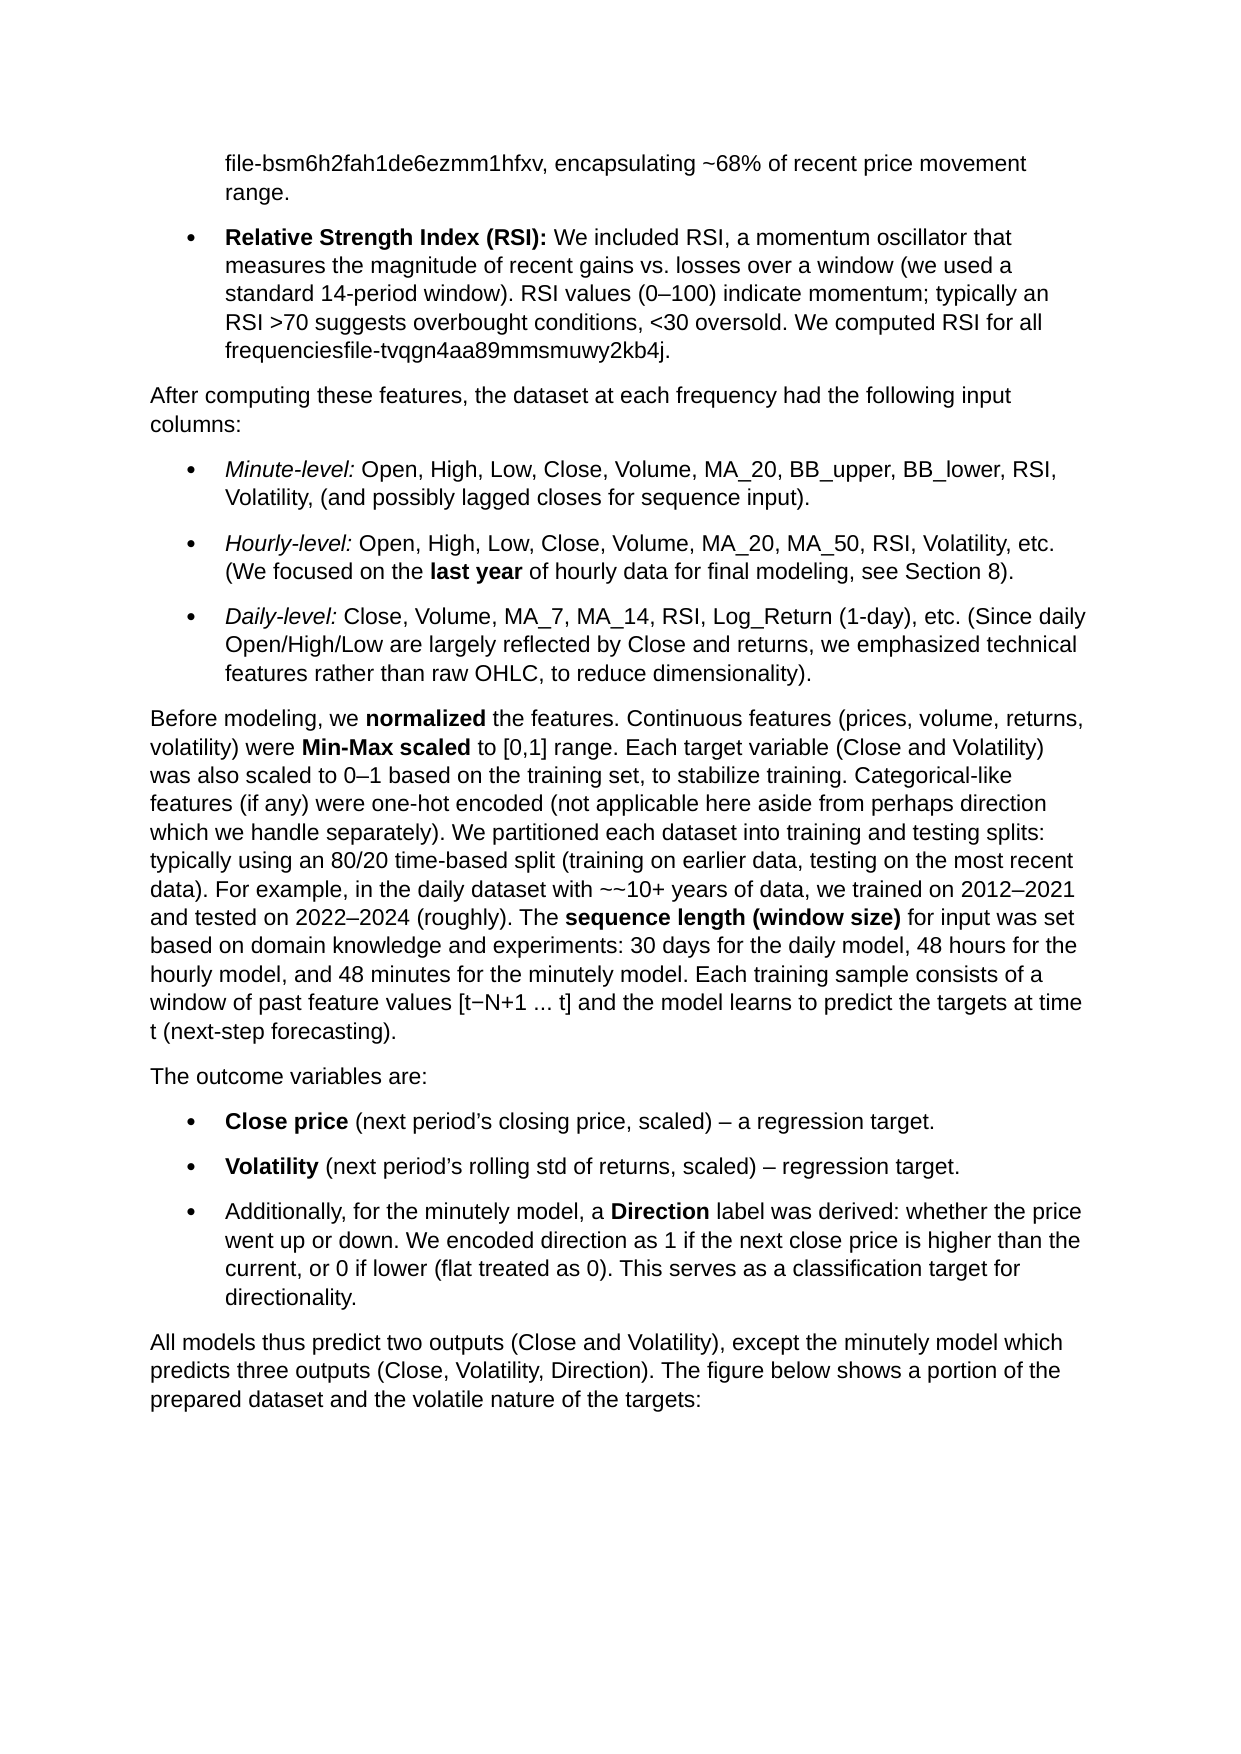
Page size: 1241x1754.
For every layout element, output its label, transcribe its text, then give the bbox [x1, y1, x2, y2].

list Daily-level: Close, Volume, MA_7, MA_14, RSI, Log_Return (1-day), etc. (Since daily Open/High/Low are largely reflected by Close and returns, we emphasized technical features rather than raw OHLC, to reduce dimensionality). [187, 603, 1090, 686]
list Additionally, for the minutely model, a Direction label was derived: whether the price went up or down. We encoded direction as 1 if the next close price is higher than the current, or 0 if lower (flat treated as 0). This serves as a classification target for directionality. [187, 1198, 1090, 1310]
list Close price (next period’s closing price, scaled) – a regression target. [187, 1108, 1090, 1134]
list Minute-level: Open, High, Low, Close, Volume, MA_20, BB_upper, BB_lower, RSI, Volatility, (and possibly lagged closes for sequence input). [187, 456, 1090, 511]
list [187, 150, 1090, 205]
text After computing these features, the dataset at each frequency had the following input columns: [150, 382, 1090, 437]
list Hourly-level: Open, High, Low, Close, Volume, MA_20, MA_50, RSI, Volatility, etc. (We focused on the last year of hourly data for final modeling, see Section 8). [187, 529, 1090, 584]
text Before modeling, we normalized the features. Continuous features (prices, volume, returns, volatility) were Min-Max scaled to [0,1] range. Each target variable (Close and Volatility) was also scaled to 0–1 based on the training set, to stabilize training. Categorical-like features (if any) were one-hot encoded (not applicable here aside from perhaps direction which we handle separately). We partitioned each dataset into training and testing splits: typically using an 80/20 time-based split (training on earlier data, testing on the most recent data). For example, in the daily dataset with ~~10+ years of data, we trained on 2012–2021 and tested on 2022–2024 (roughly). The sequence length (window size) for input was set based on domain knowledge and experiments: 30 days for the daily model, 48 hours for the hourly model, and 48 minutes for the minutely model. Each training sample consists of a window of past feature values [t−N+1 ... t] and the model learns to predict the targets at time t (next-step forecasting). [150, 705, 1090, 1044]
list Relative Strength Index (RSI): We included RSI, a momentum oscillator that measures the magnitude of recent gains vs. losses over a window (we used a standard 14-period window). RSI values (0–100) indicate momentum; typically an RSI >70 suggests overbought conditions, <30 oversold. We computed RSI for all frequencies​file-tvqgn4aa89mmsmuwy2kb4j. [187, 223, 1090, 364]
text The outcome variables are: [150, 1063, 1090, 1089]
list Volatility (next period’s rolling std of returns, scaled) – regression target. [187, 1153, 1090, 1179]
text All models thus predict two outputs (Close and Volatility), except the minutely model which predicts three outputs (Close, Volatility, Direction). The figure below shows a portion of the prepared dataset and the volatile nature of the targets: [150, 1329, 1090, 1412]
